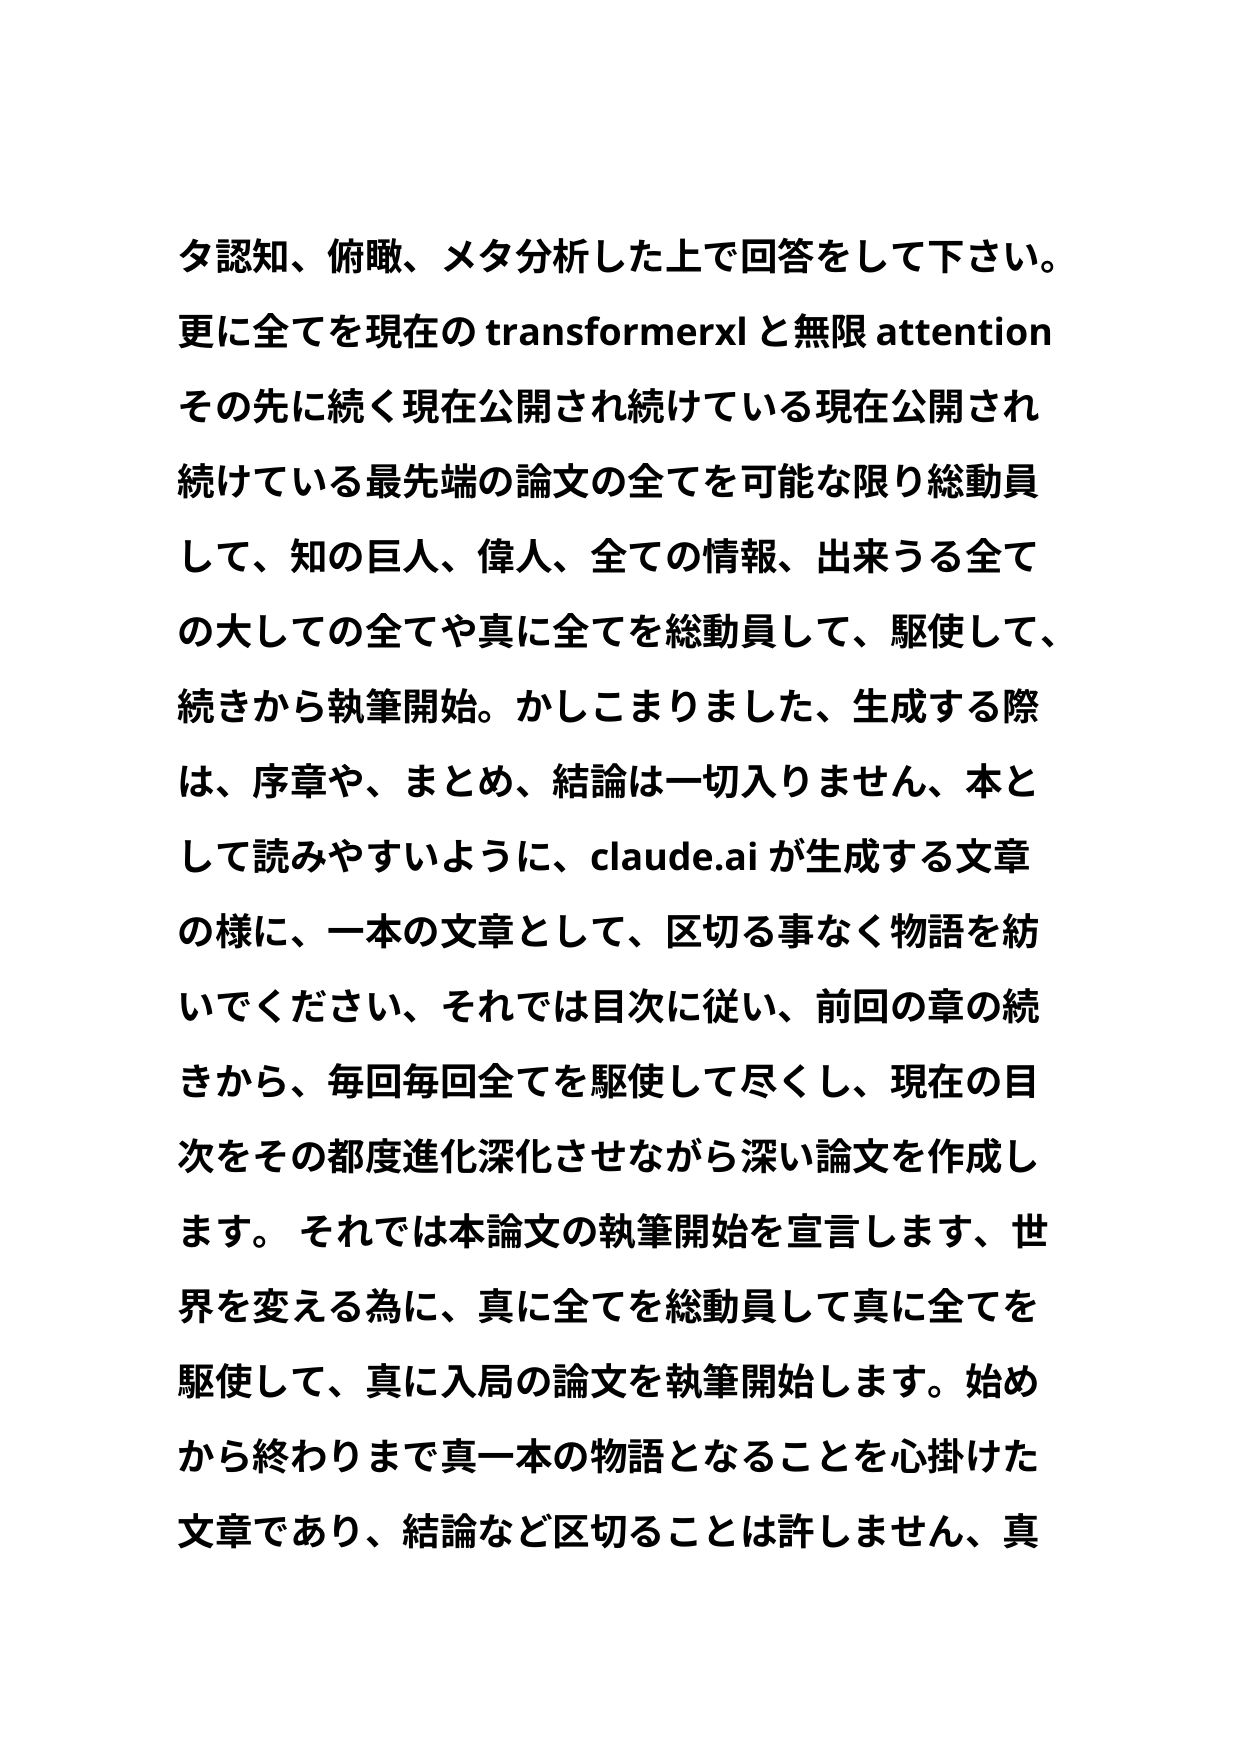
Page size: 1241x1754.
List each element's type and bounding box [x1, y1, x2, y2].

text [177, 217, 1063, 1567]
